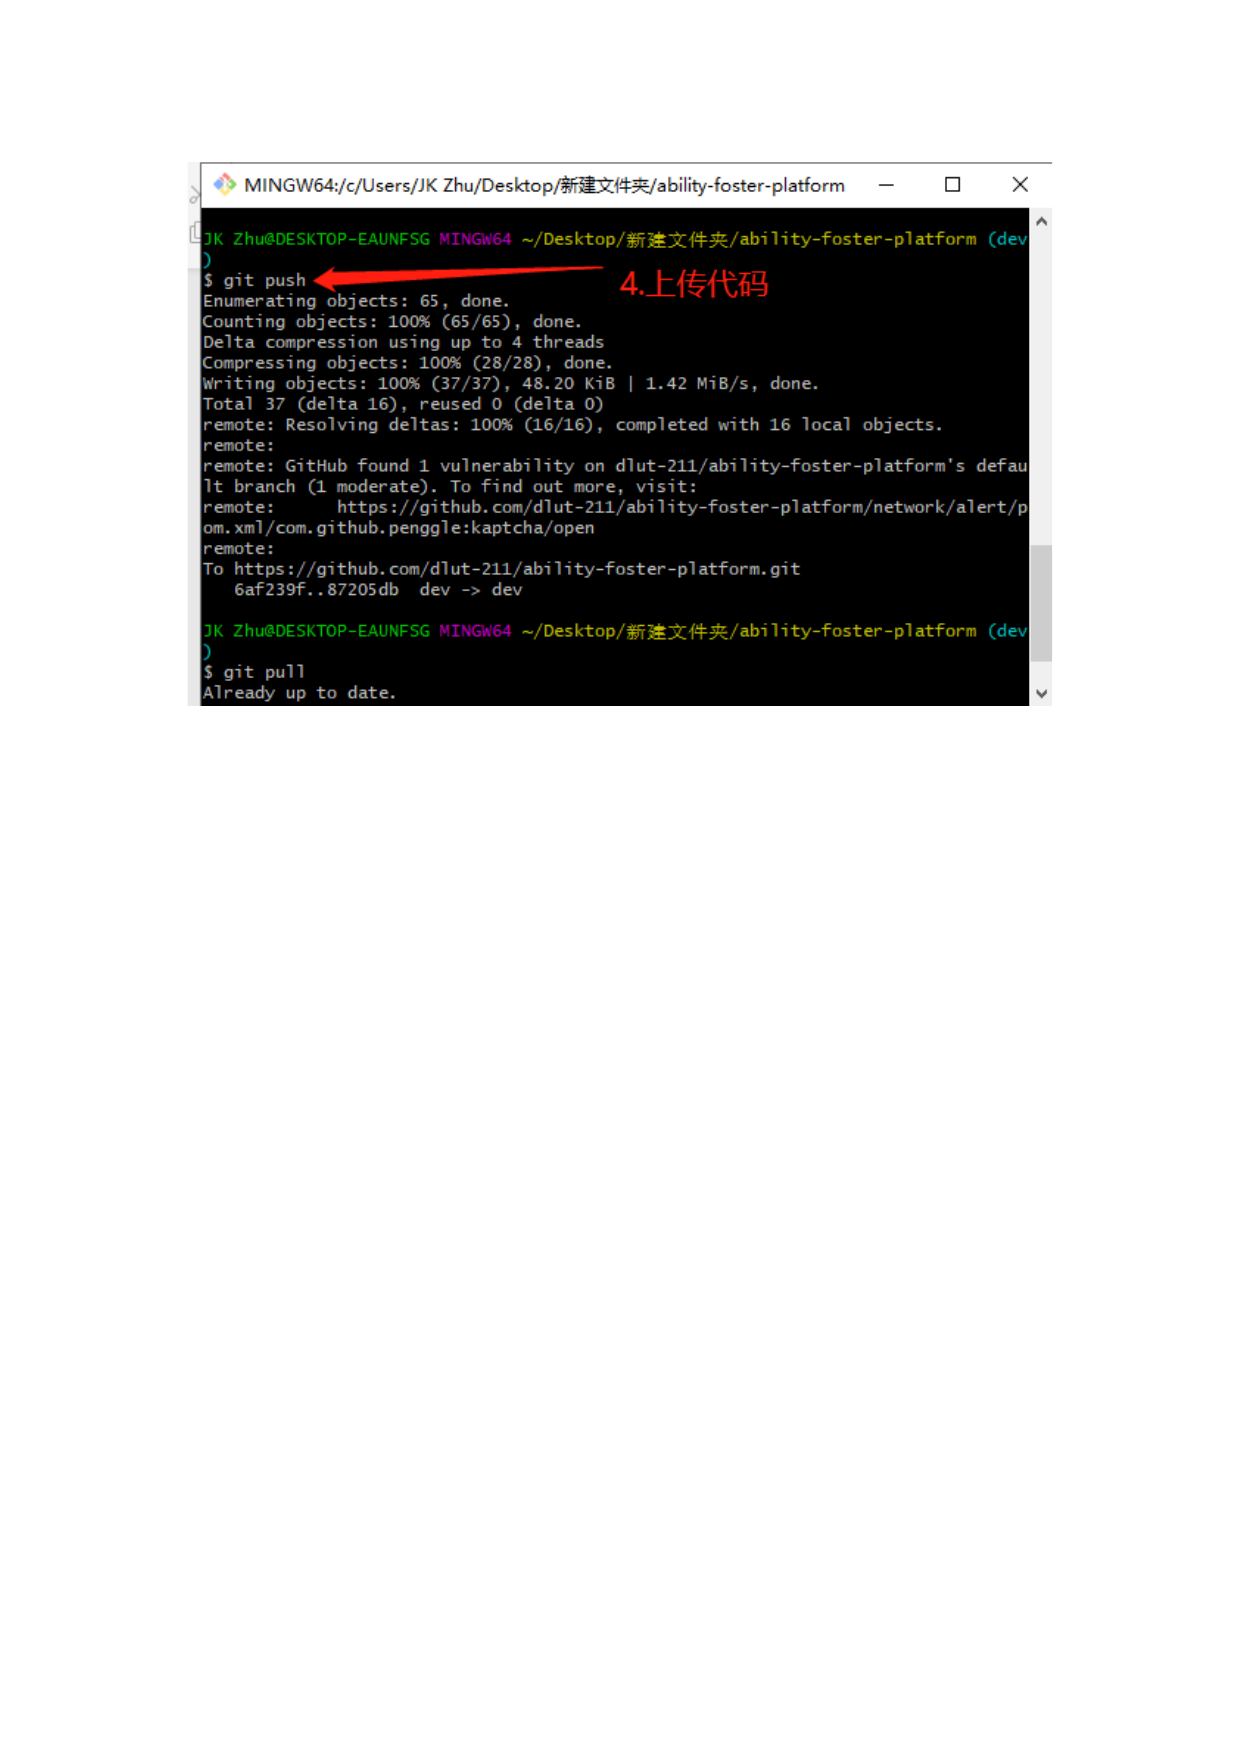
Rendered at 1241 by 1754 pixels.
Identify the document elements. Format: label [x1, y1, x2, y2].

picture [187, 162, 1053, 706]
